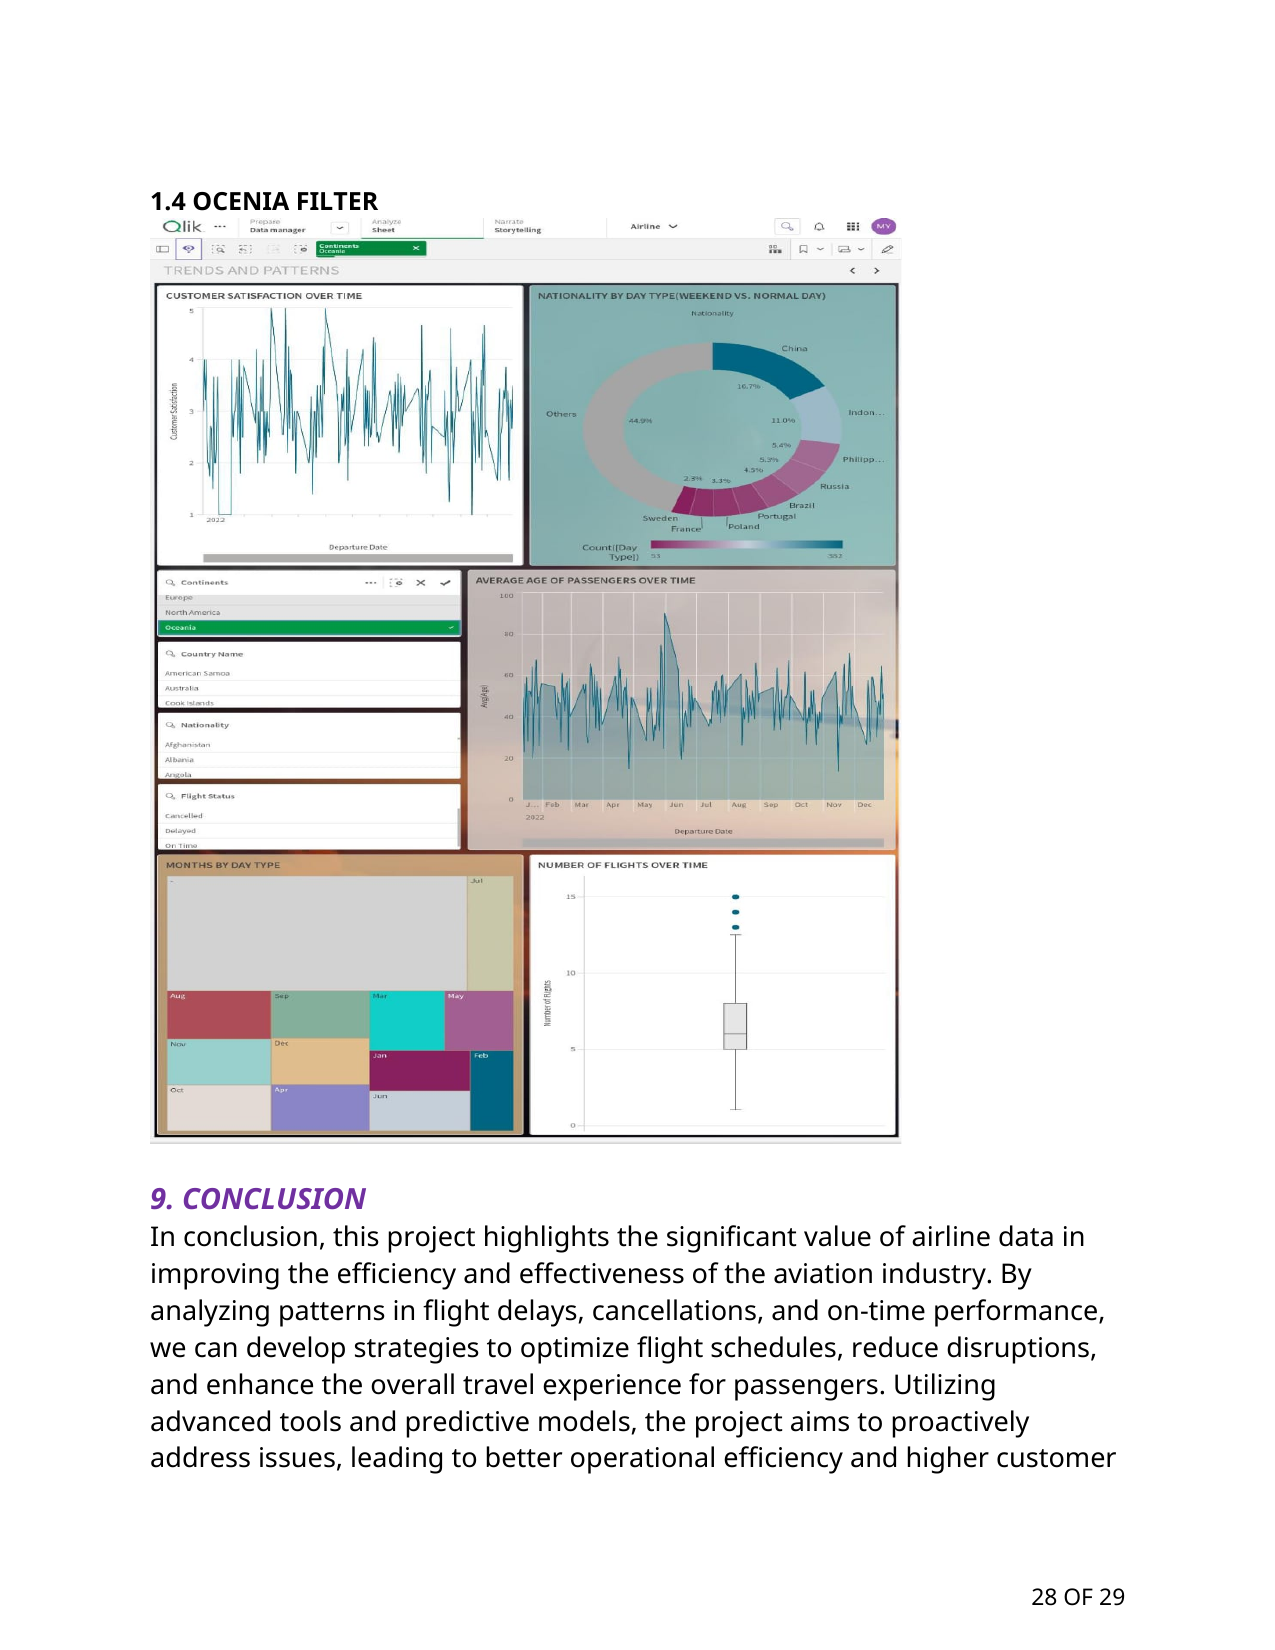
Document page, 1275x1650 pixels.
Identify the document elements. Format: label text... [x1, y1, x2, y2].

picture [150, 218, 902, 1144]
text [150, 1218, 1125, 1476]
text 1.4 OCENIA FILTER [150, 184, 1125, 218]
text 9. CONCLUSION [150, 1178, 1125, 1218]
